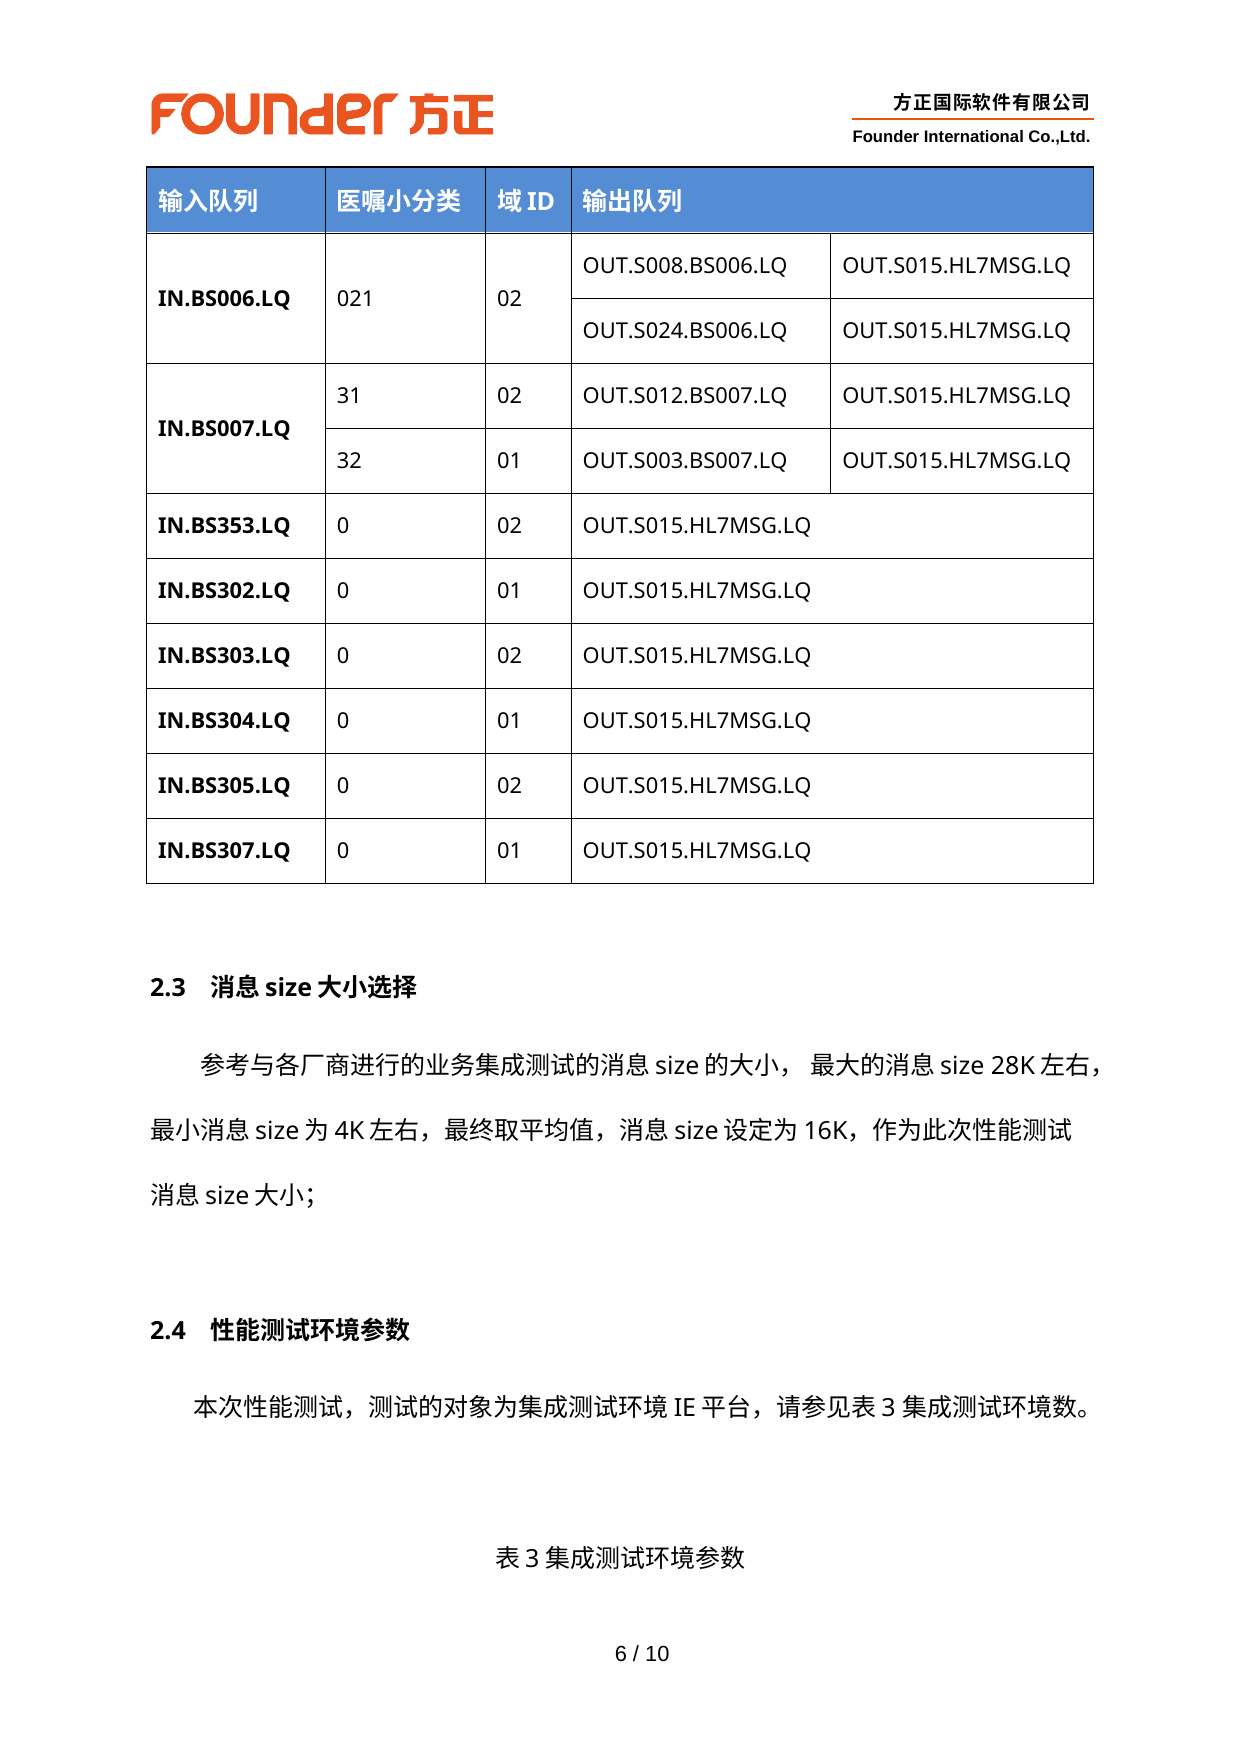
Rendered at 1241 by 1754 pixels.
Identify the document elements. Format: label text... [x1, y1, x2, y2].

table_cell 32 [326, 429, 485, 492]
table_cell 0 [326, 559, 485, 622]
table_header 域ID [486, 168, 571, 232]
table_cell 0 [326, 624, 485, 687]
table_cell OUT.S008.BS006.LQ [572, 234, 830, 297]
table_header 医嘱小分类 [326, 168, 485, 232]
picture [145, 89, 499, 139]
table_cell 02 [486, 624, 571, 687]
table_header 输出队列 [572, 168, 1093, 232]
table_cell IN.BS007.LQ [147, 364, 325, 492]
table_cell IN.BS305.LQ [147, 754, 325, 817]
table_cell 01 [486, 689, 571, 752]
table_cell 31 [326, 364, 485, 427]
table_cell OUT.S024.BS006.LQ [572, 299, 830, 362]
table_cell 0 [326, 494, 485, 557]
table_cell 021 [326, 234, 485, 362]
text 参考与各厂商进行的业务集成测试的消息size的大小， 最大的消息size 28K左右，最小消息size为4K左右，最终取平均值，消息size设定为16K，作为此次性能测试消息size大小； [150, 1031, 1090, 1226]
table_cell OUT.S003.BS007.LQ [572, 429, 830, 492]
table_cell IN.BS307.LQ [147, 819, 325, 882]
table_cell 01 [486, 819, 571, 882]
table_cell IN.BS302.LQ [147, 559, 325, 622]
table_cell 01 [486, 429, 571, 492]
table_cell 02 [486, 364, 571, 427]
table_cell OUT.S015.HL7MSG.LQ [831, 299, 1093, 362]
text 本次性能测试，测试的对象为集成测试环境IE平台，请参见表3 集成测试环境数。 [150, 1373, 1090, 1438]
table_cell 0 [326, 689, 485, 752]
table_cell IN.BS006.LQ [147, 234, 325, 362]
table_cell 0 [326, 754, 485, 817]
table_cell 0 [326, 819, 485, 882]
table_cell OUT.S015.HL7MSG.LQ [572, 559, 1093, 622]
text 表3 集成测试环境参数 [150, 1538, 1090, 1575]
table_cell OUT.S015.HL7MSG.LQ [572, 819, 1093, 882]
text 消息size大小选择 [150, 953, 1090, 1018]
table_cell 02 [486, 754, 571, 817]
table_cell OUT.S015.HL7MSG.LQ [831, 364, 1093, 427]
table_cell 02 [486, 494, 571, 557]
table_cell OUT.S015.HL7MSG.LQ [572, 754, 1093, 817]
table_cell 02 [486, 234, 571, 362]
table_cell OUT.S015.HL7MSG.LQ [572, 689, 1093, 752]
table_cell IN.BS304.LQ [147, 689, 325, 752]
table_cell OUT.S015.HL7MSG.LQ [831, 429, 1093, 492]
table_cell 01 [486, 559, 571, 622]
table_header 输入队列 [147, 168, 325, 232]
table_cell OUT.S015.HL7MSG.LQ [572, 624, 1093, 687]
table_cell OUT.S015.HL7MSG.LQ [572, 494, 1093, 557]
table_cell IN.BS303.LQ [147, 624, 325, 687]
table_cell OUT.S015.HL7MSG.LQ [831, 234, 1093, 297]
table_cell OUT.S012.BS007.LQ [572, 364, 830, 427]
text 性能测试环境参数 [150, 1296, 1090, 1361]
table_cell IN.BS353.LQ [147, 494, 325, 557]
